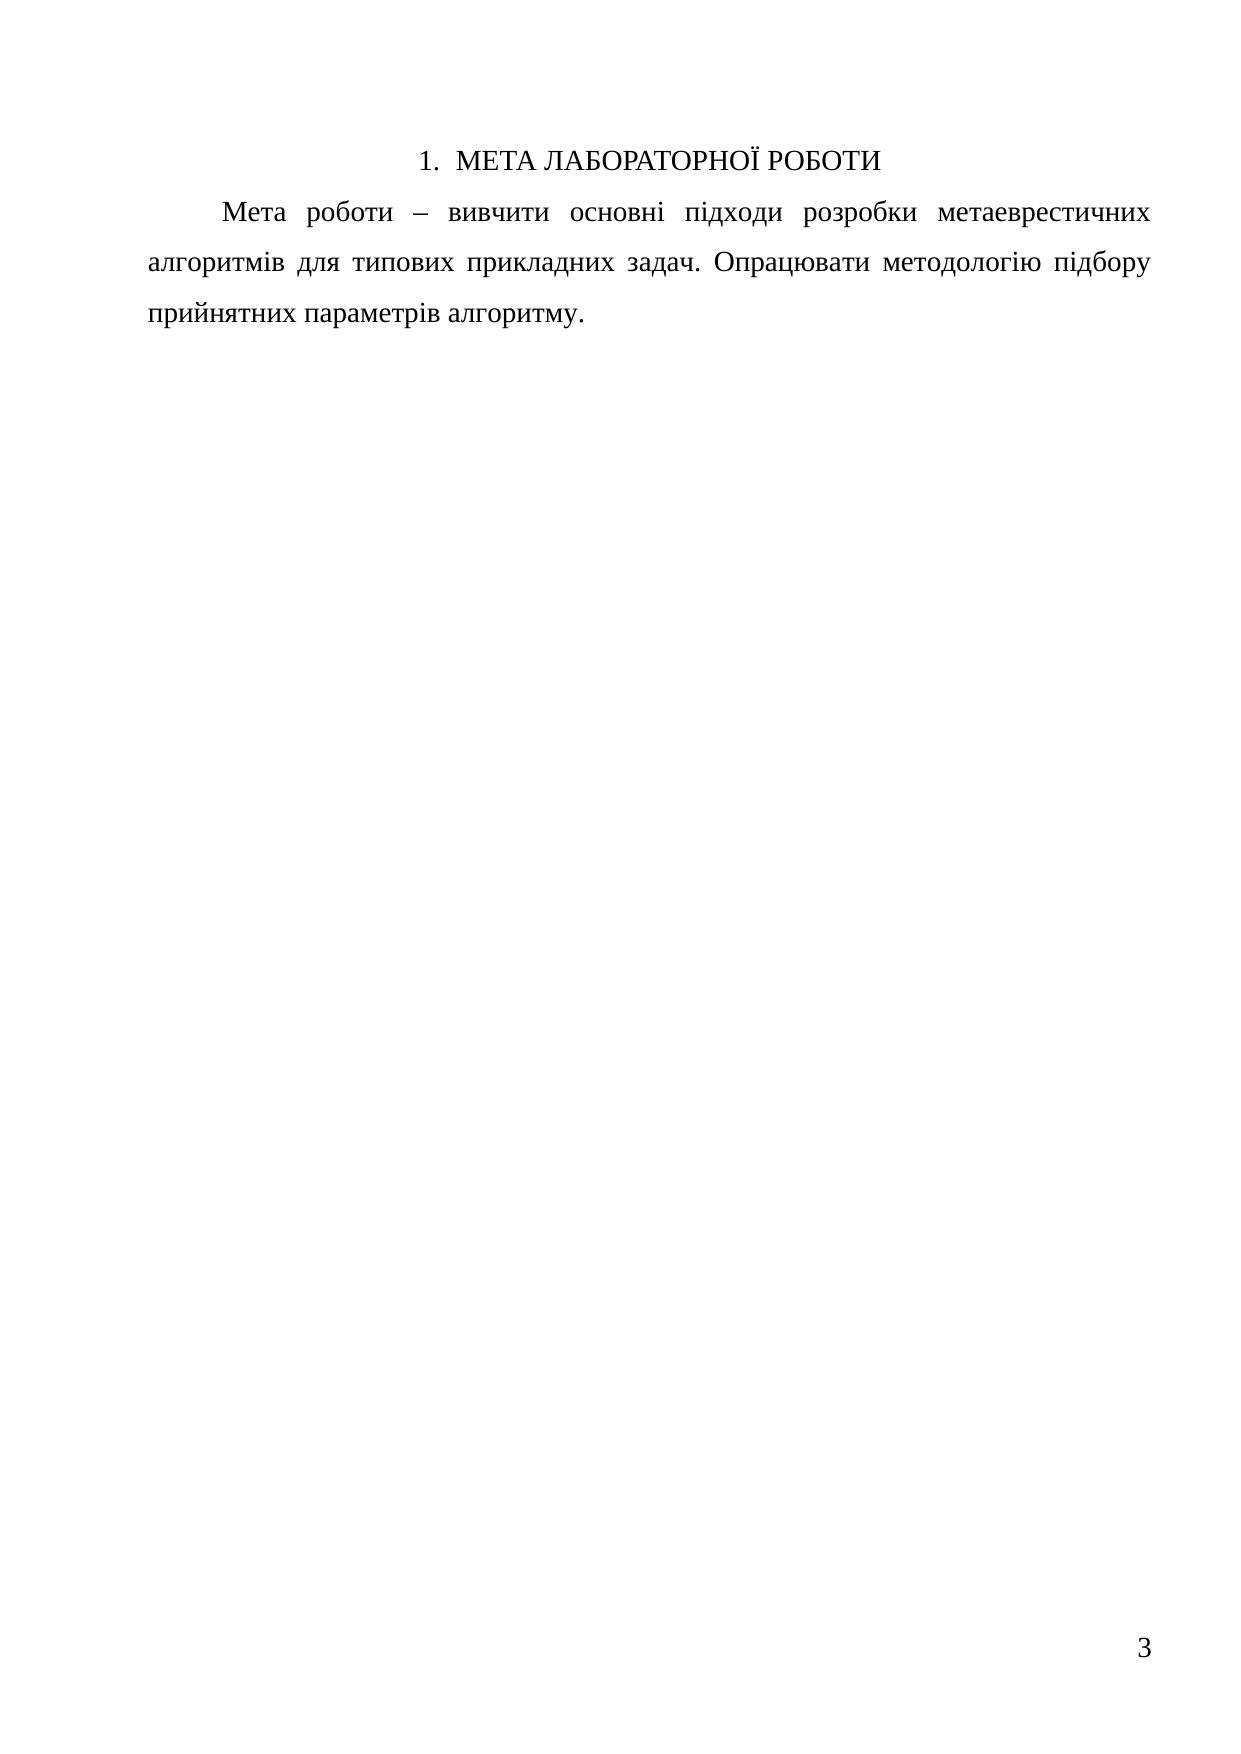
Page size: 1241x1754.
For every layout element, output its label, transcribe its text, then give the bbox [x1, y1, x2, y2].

subtitle Мета лабораторної роботи [148, 143, 1152, 177]
text Мета роботи – вивчити основні підходи розробки метаеврестичних алгоритмів для типових прикладних задач. Опрацювати методологію підбору прийнятних параметрів алгоритму. [148, 194, 1152, 328]
